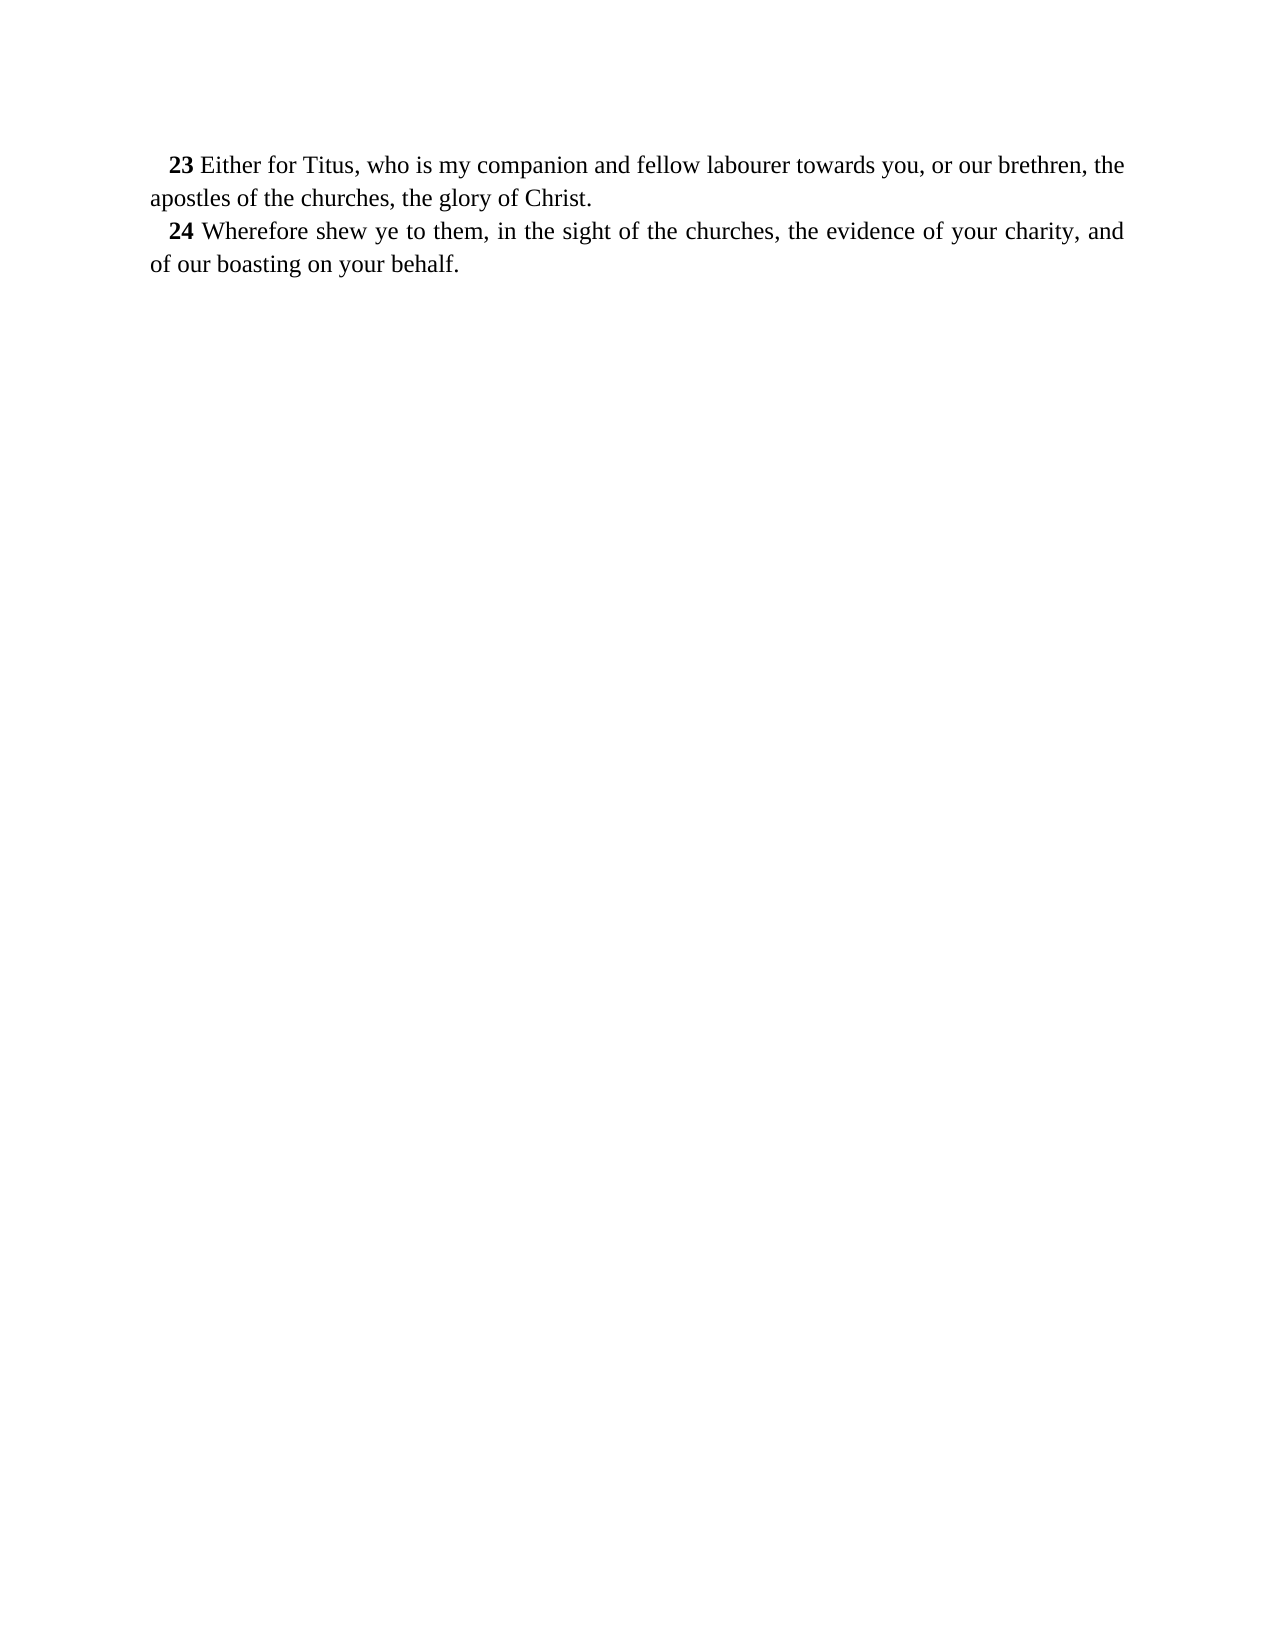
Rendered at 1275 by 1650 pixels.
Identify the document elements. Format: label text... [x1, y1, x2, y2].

text 23 Either for Titus, who is my companion and fellow labourer towards you, or our brethren, the apostles of the churches, the glory of Christ. [150, 150, 1125, 212]
text 24 Wherefore shew ye to them, in the sight of the churches, the evidence of your charity, and of our boasting on your behalf. [150, 216, 1125, 278]
